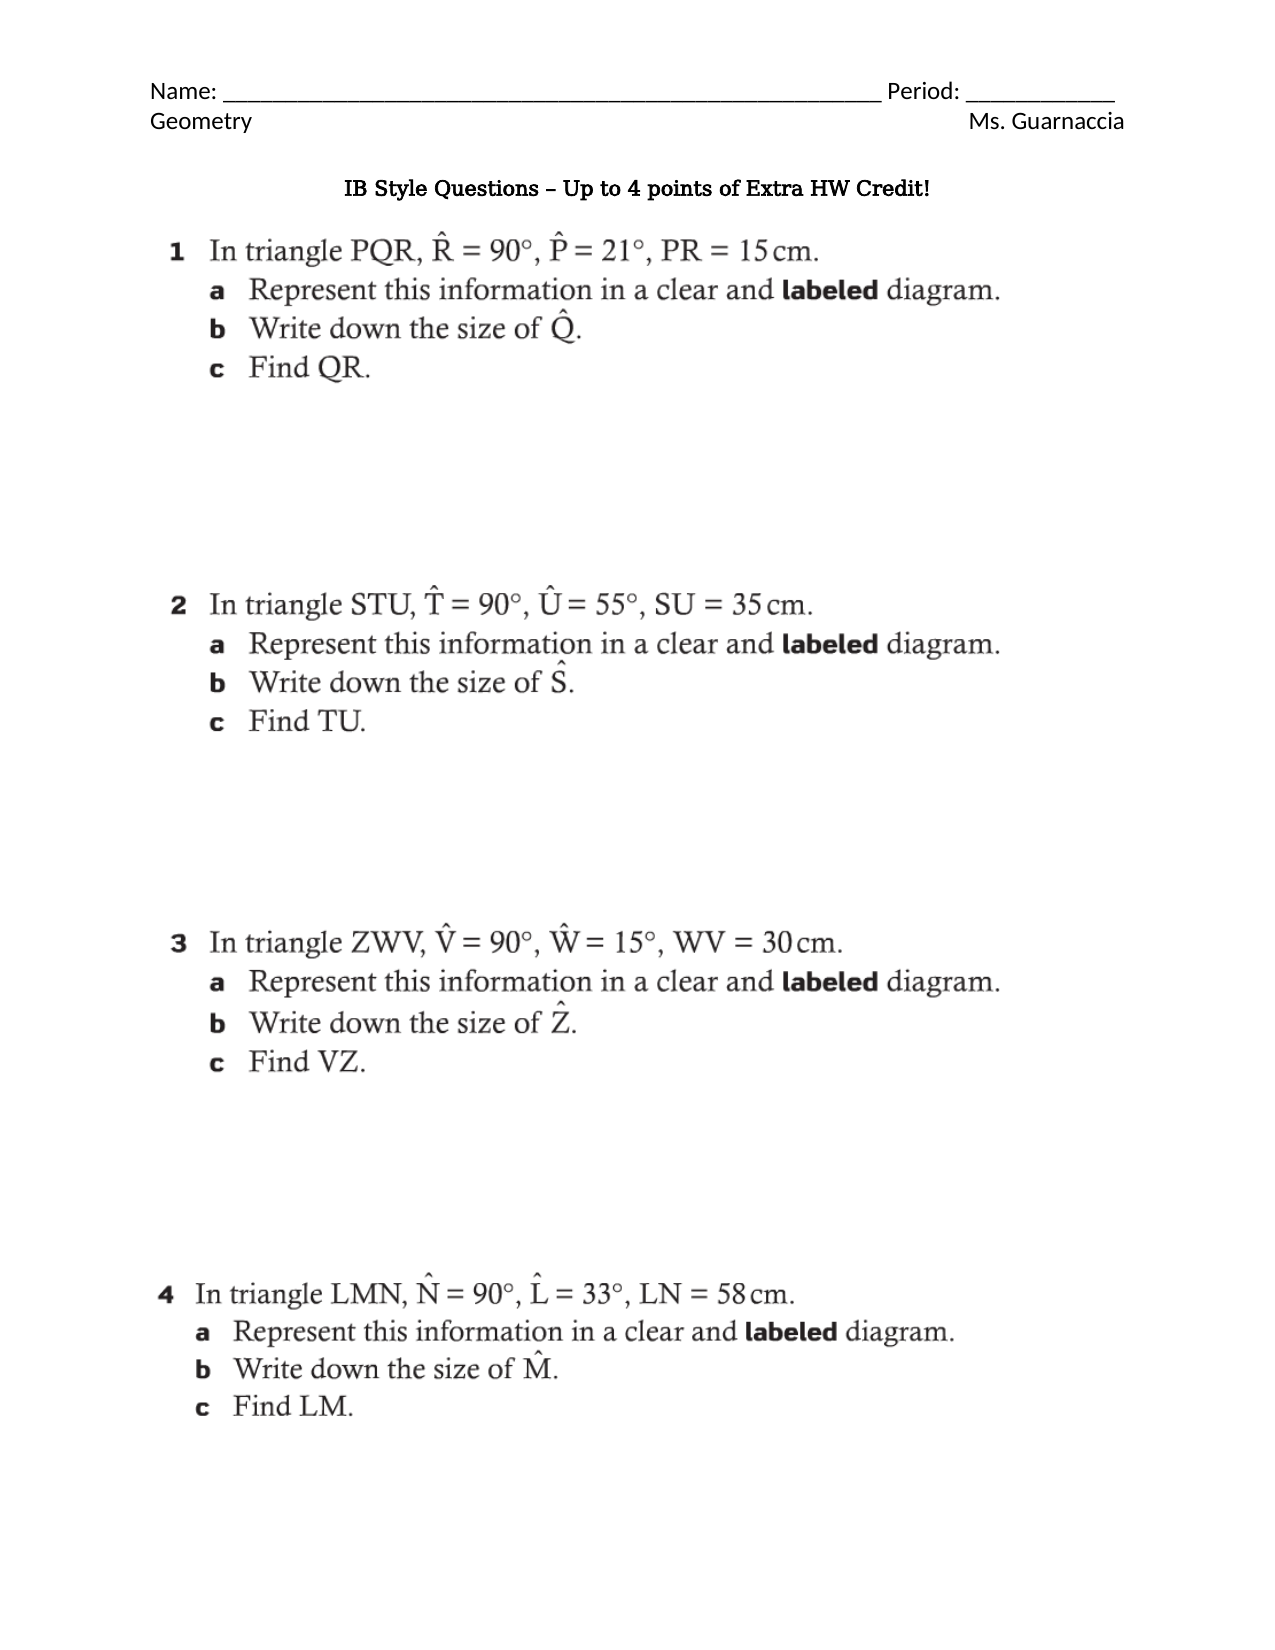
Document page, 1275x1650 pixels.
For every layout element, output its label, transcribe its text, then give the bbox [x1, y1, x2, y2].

picture [150, 573, 1021, 757]
picture [150, 906, 1021, 1093]
text IB Style Questions – Up to 4 points of Extra HW Credit! [150, 175, 1125, 200]
picture [150, 225, 1021, 399]
picture [150, 1267, 1021, 1431]
